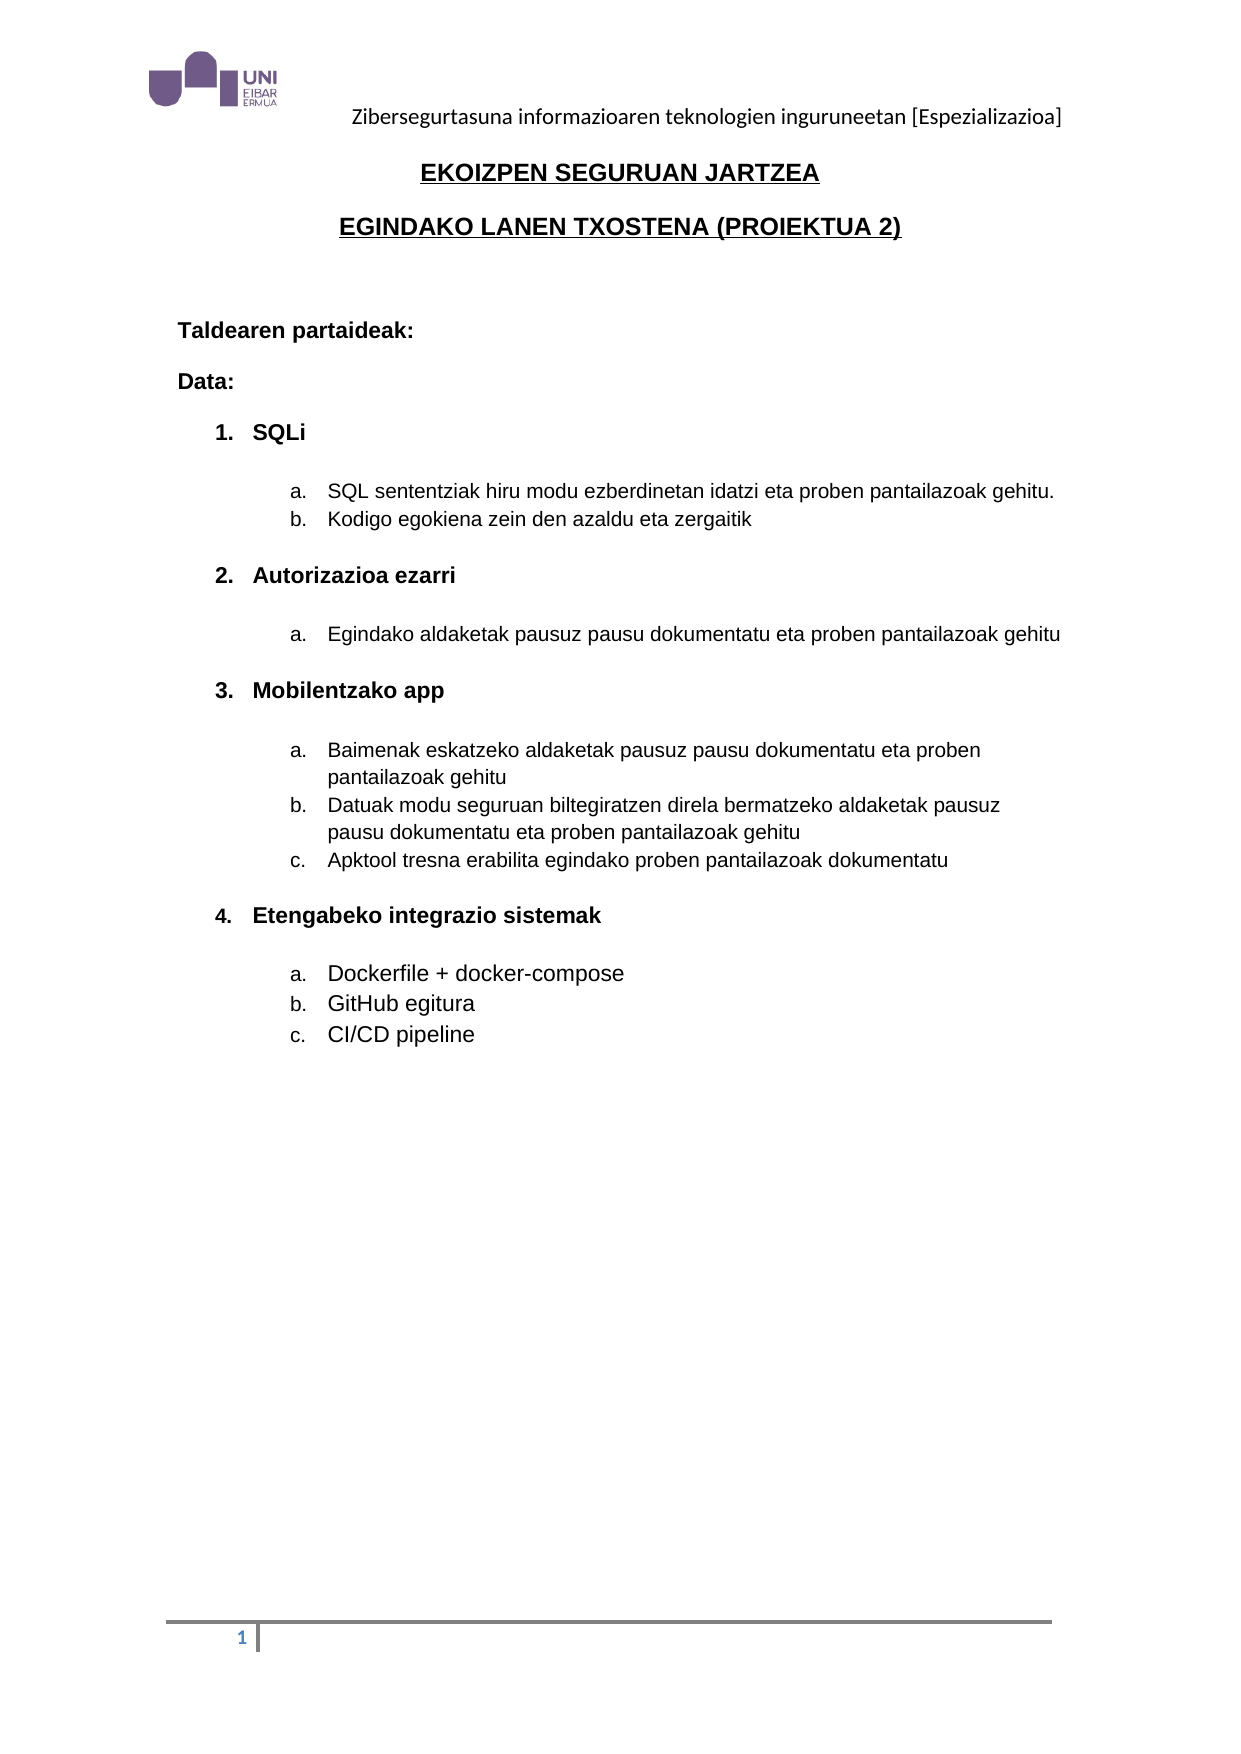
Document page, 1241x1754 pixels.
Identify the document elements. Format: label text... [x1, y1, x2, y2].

text EGINDAKO LANEN TXOSTENA (PROIEKTUA 2) [177, 212, 1063, 240]
list Baimenak eskatzeko aldaketak pausuz pausu dokumentatu eta proben pantailazoak gehitu [290, 737, 1063, 789]
list CI/CD pipeline [290, 1021, 1063, 1047]
list Kodigo egokiena zein den azaldu eta zergaitik [290, 507, 1063, 531]
list Apktool tresna erabilita egindako proben pantailazoak dokumentatu [290, 847, 1063, 871]
list SQL sententziak hiru modu ezberdinetan idatzi eta proben pantailazoak gehitu. [290, 479, 1063, 503]
picture [133, 0, 287, 154]
list Etengabeko integrazio sistemak [215, 902, 1063, 929]
list Autorizazioa ezarri [215, 562, 1063, 588]
text Data: [177, 368, 1063, 394]
text EKOIZPEN SEGURUAN JARTZEA [177, 158, 1063, 187]
list Egindako aldaketak pausuz pausu dokumentatu eta proben pantailazoak gehitu [290, 622, 1063, 646]
text Taldearen partaideak: [177, 317, 1063, 343]
list Mobilentzako app [215, 677, 1063, 703]
list Dockerfile + docker-compose [290, 960, 1063, 986]
list GitHub egitura [290, 990, 1063, 1017]
list SQLi [215, 419, 1063, 445]
list Datuak modu seguruan biltegiratzen direla bermatzeko aldaketak pausuz pausu dokumentatu eta proben pantailazoak gehitu [290, 792, 1063, 844]
